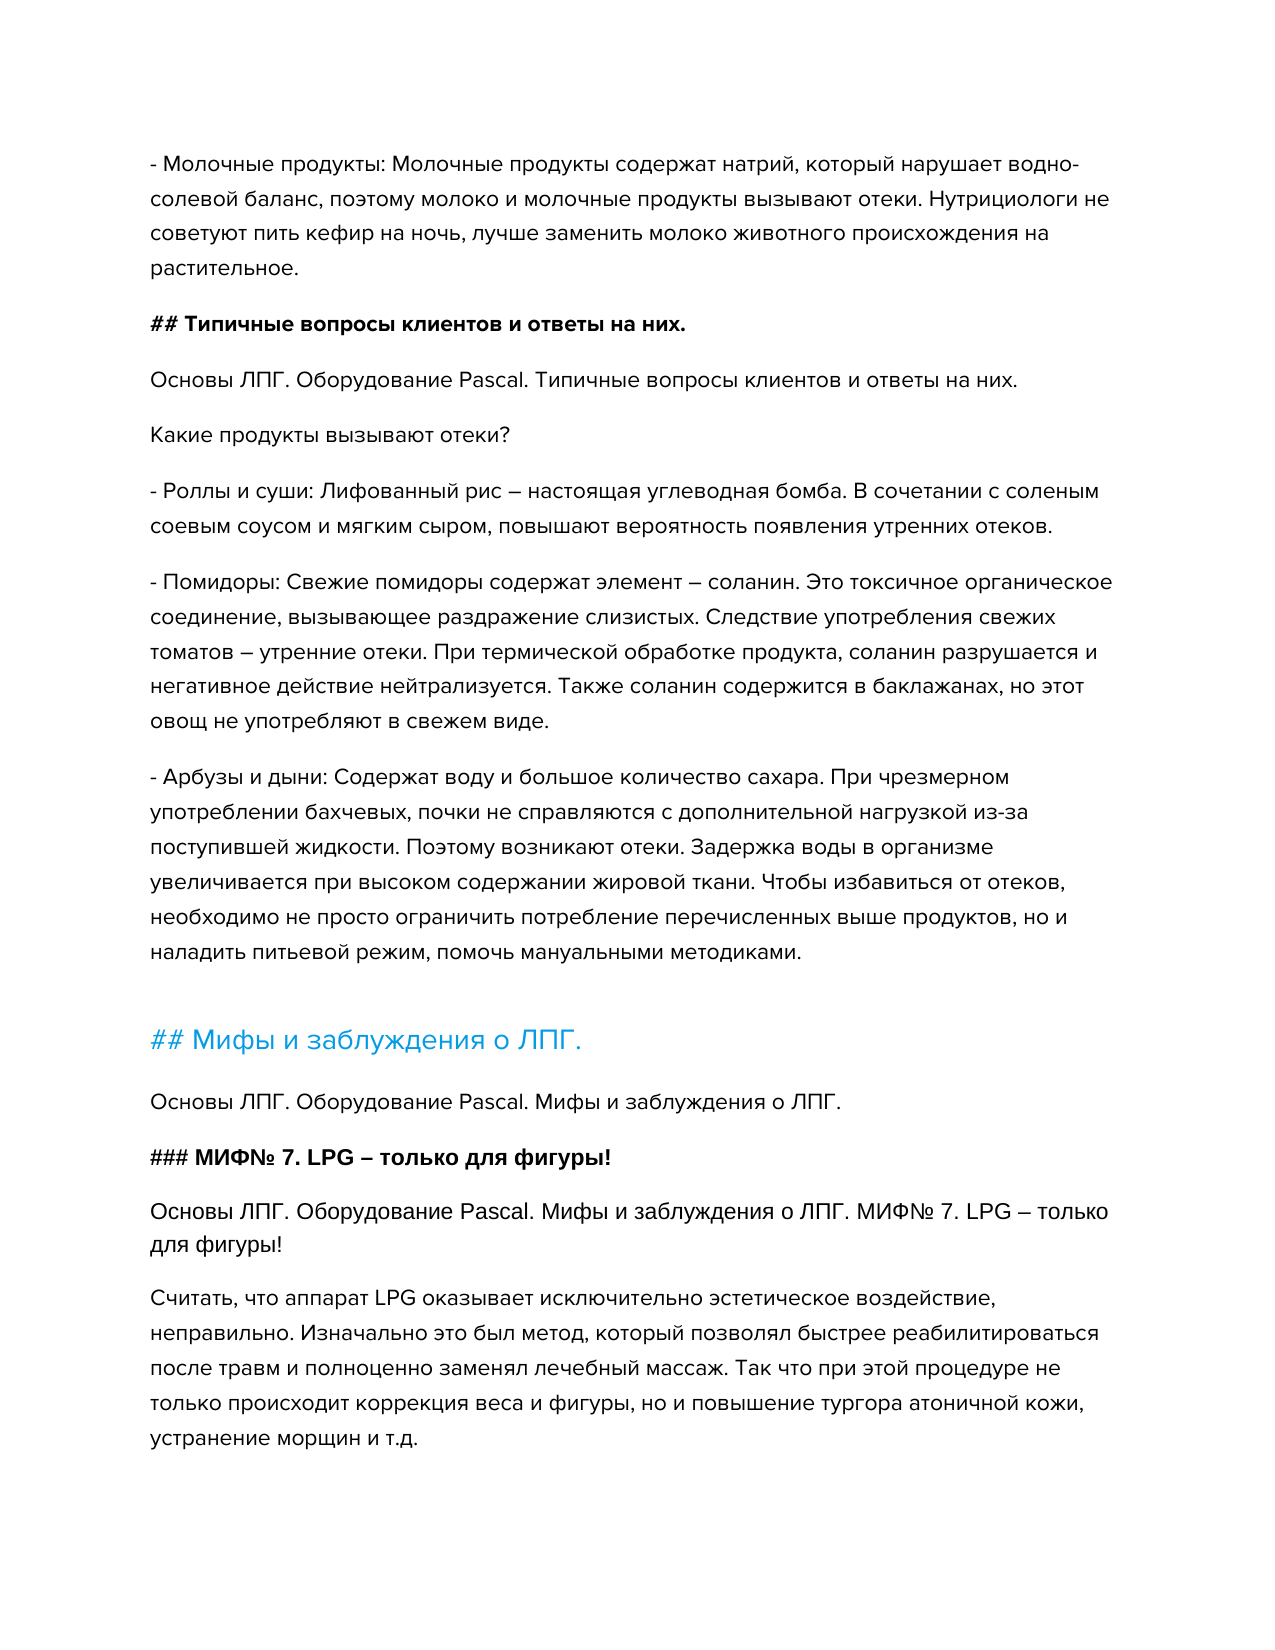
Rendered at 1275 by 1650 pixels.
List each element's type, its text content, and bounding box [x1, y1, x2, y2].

subtitle ## Мифы и заблуждения о ЛПГ. [150, 1023, 1125, 1058]
text Основы ЛПГ. Оборудование Pascal. Мифы и заблуждения о ЛПГ. МИФ№ 7. LPG – только для фигуры! [150, 1198, 1125, 1257]
text Основы ЛПГ. Оборудование Pascal. Мифы и заблуждения о ЛПГ. [150, 1088, 1125, 1116]
text Считать, что аппарат LPG оказывает исключительно эстетическое воздействие, неправильно. Изначально это был метод, который позволял быстрее реабилитироваться после травм и полноценно заменял лечебный массаж. Так что при этой процедуре не только происходит коррекция веса и фигуры, но и повышение тургора атоничной кожи, устранение морщин и т.д. [150, 1284, 1125, 1452]
text ## Типичные вопросы клиентов и ответы на них. [150, 310, 1125, 338]
text - Роллы и суши: Лифованный рис – настоящая углеводная бомба. В сочетании с соленым соевым соусом и мягким сыром, повышают вероятность появления утренних отеков. [150, 478, 1125, 540]
text - Арбузы и дыни: Содержат воду и большое количество сахара. При чрезмерном употреблении бахчевых, почки не справляются с дополнительной нагрузкой из-за поступившей жидкости. Поэтому возникают отеки. Задержка воды в организме увеличивается при высоком содержании жировой ткани. Чтобы избавиться от отеков, необходимо не просто ограничить потребление перечисленных выше продуктов, но и наладить питьевой режим, помочь мануальными методиками. [150, 763, 1125, 966]
text Какие продукты вызывают отеки? [150, 422, 1125, 450]
text ### МИФ№ 7. LPG – только для фигуры! [150, 1144, 1125, 1170]
text Основы ЛПГ. Оборудование Pascal. Типичные вопросы клиентов и ответы на них. [150, 366, 1125, 394]
text - Молочные продукты: Молочные продукты содержат натрий, который нарушает водно-солевой баланс, поэтому молоко и молочные продукты вызывают отеки. Нутрициологи не советуют пить кефир на ночь, лучше заменить молоко животного происхождения на растительное. [150, 150, 1125, 283]
text - Помидоры: Свежие помидоры содержат элемент – соланин. Это токсичное органическое соединение, вызывающее раздражение слизистых. Следствие употребления свежих томатов – утренние отеки. При термической обработке продукта, соланин разрушается и негативное действие нейтрализуется. Также соланин содержится в баклажанах, но этот овощ не употребляют в свежем виде. [150, 568, 1125, 736]
